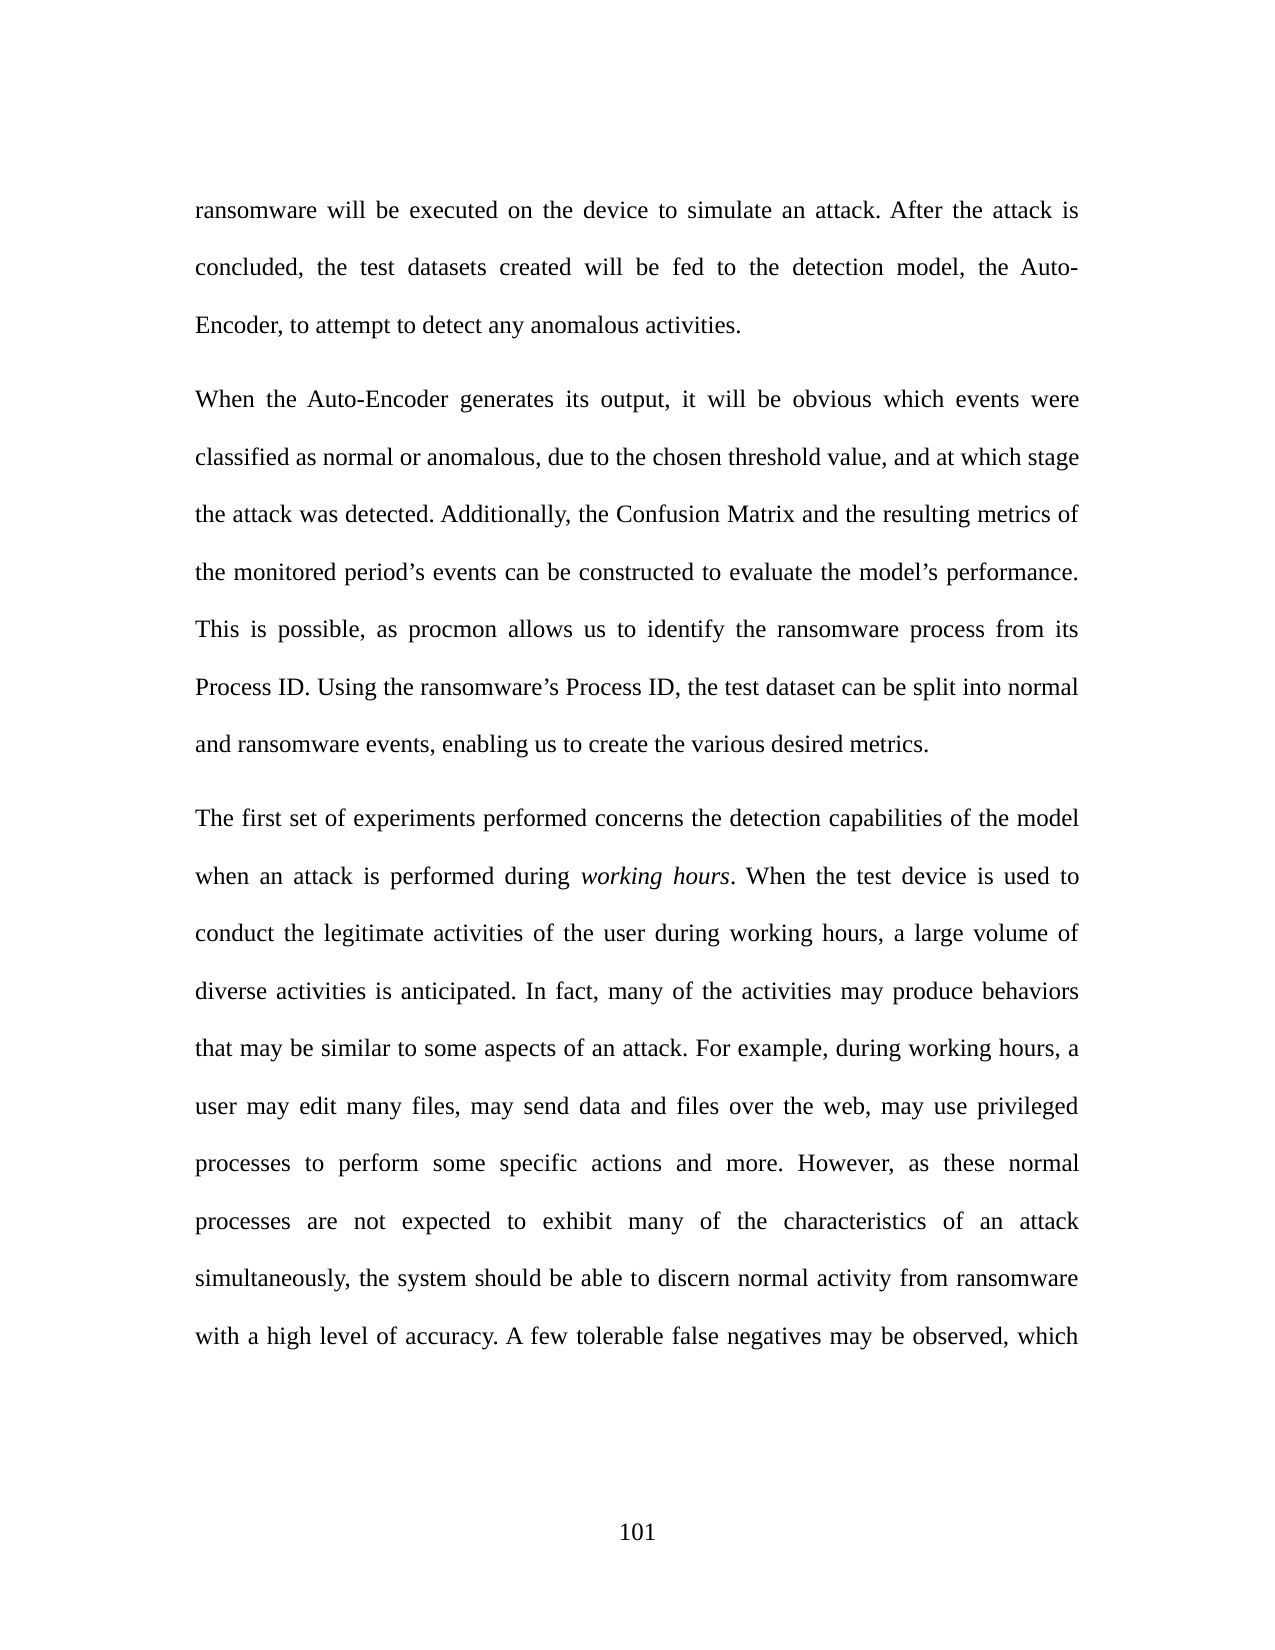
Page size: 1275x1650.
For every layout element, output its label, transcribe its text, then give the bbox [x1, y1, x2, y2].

text When the Auto-Encoder generates its output, it will be obvious which events were classified as normal or anomalous, due to the chosen threshold value, and at which stage the attack was detected. Additionally, the Confusion Matrix and the resulting metrics of the monitored period’s events can be constructed to evaluate the model’s performance. This is possible, as procmon allows us to identify the ransomware process from its Process ID. Using the ransomware’s Process ID, the test dataset can be split into normal and ransomware events, enabling us to create the various desired metrics. [195, 384, 1080, 758]
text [195, 195, 1080, 339]
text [195, 803, 1080, 1349]
